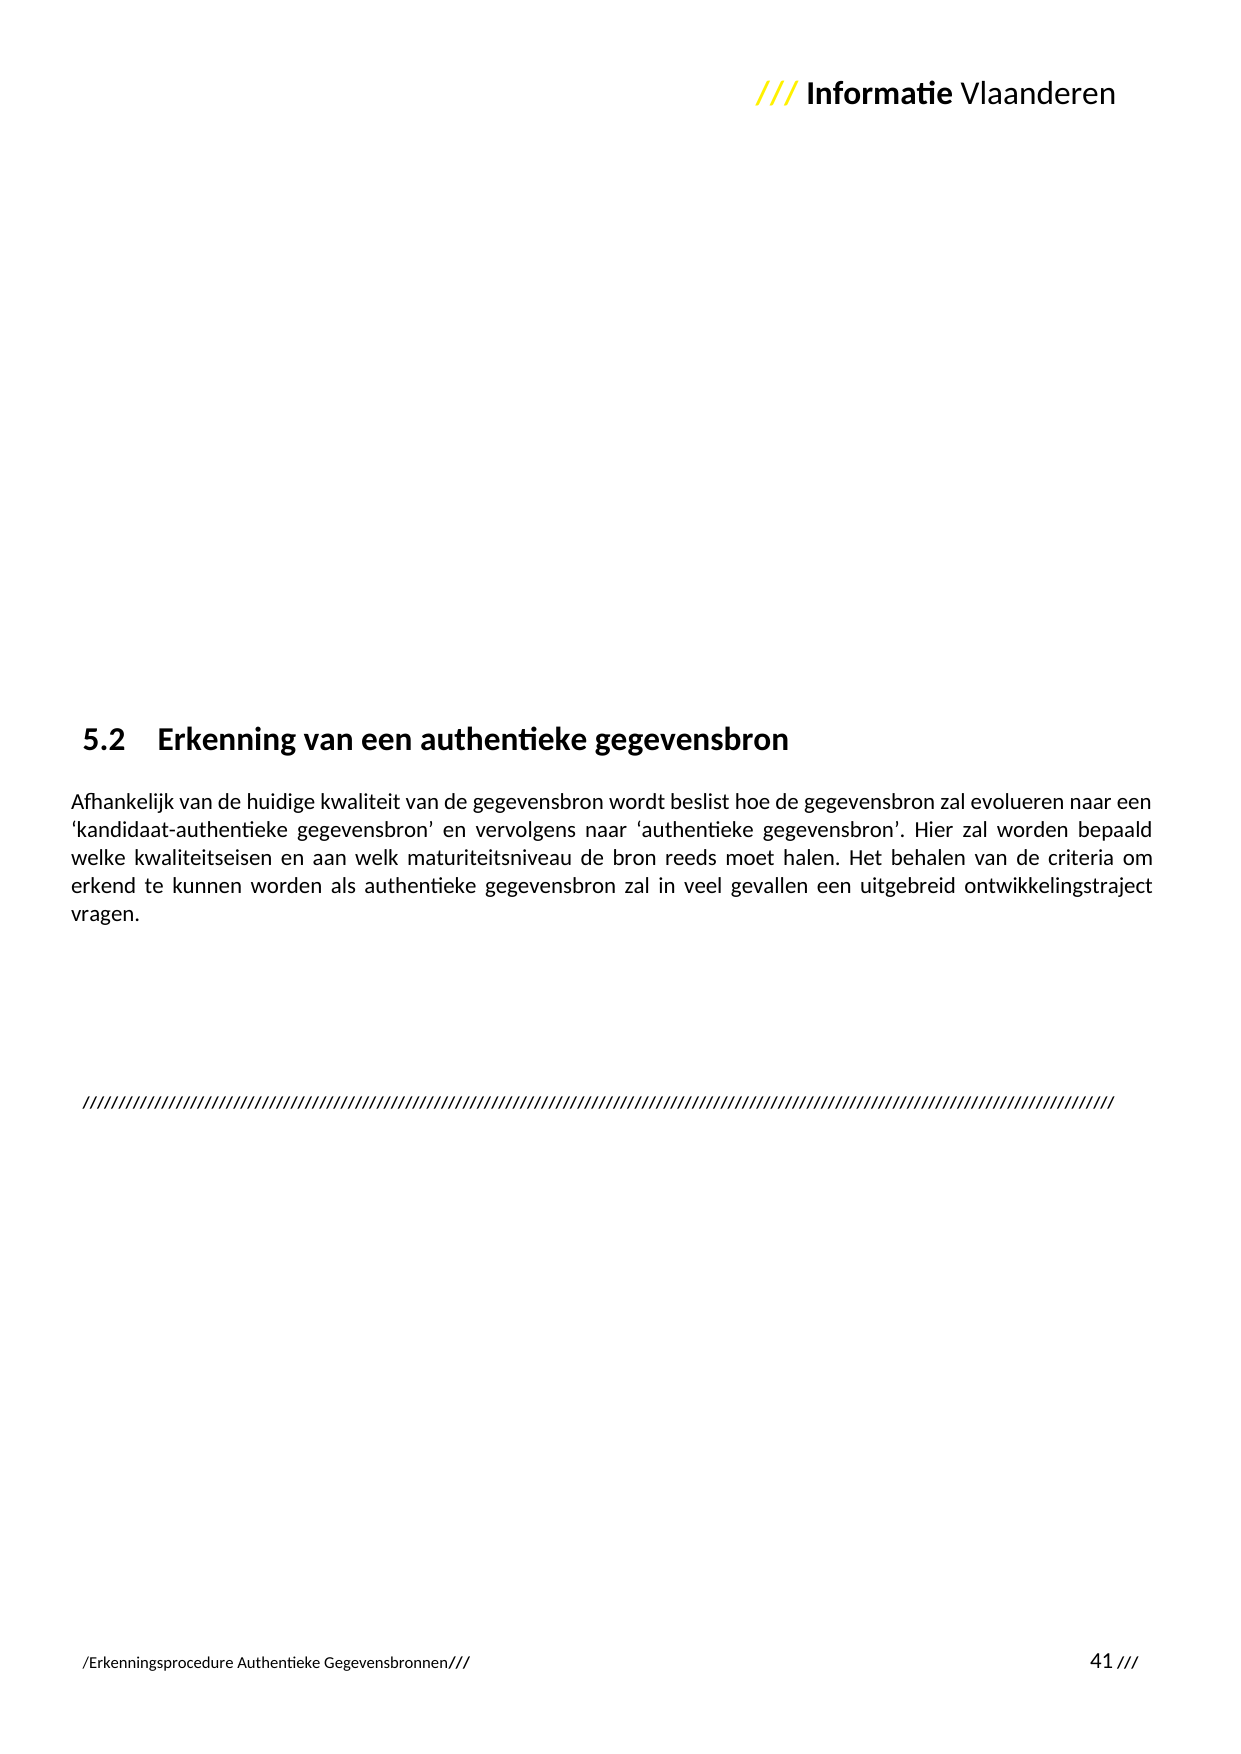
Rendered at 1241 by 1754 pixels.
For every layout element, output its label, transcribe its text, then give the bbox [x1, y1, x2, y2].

text Afhankelijk van de huidige kwaliteit van de gegevensbron wordt beslist hoe de gegevensbron zal evolueren naar een ‘kandidaat-authentieke gegevensbron’ en vervolgens naar ‘authentieke gegevensbron’. Hier zal worden bepaald welke kwaliteitseisen en aan welk maturiteitsniveau de bron reeds moet halen. Het behalen van de criteria om erkend te kunnen worden als authentieke gegevensbron zal in veel gevallen een uitgebreid ontwikkelingstraject vragen. [71, 787, 1155, 927]
subtitle Erkenning van een authentieke gegevensbron [82, 718, 1155, 759]
